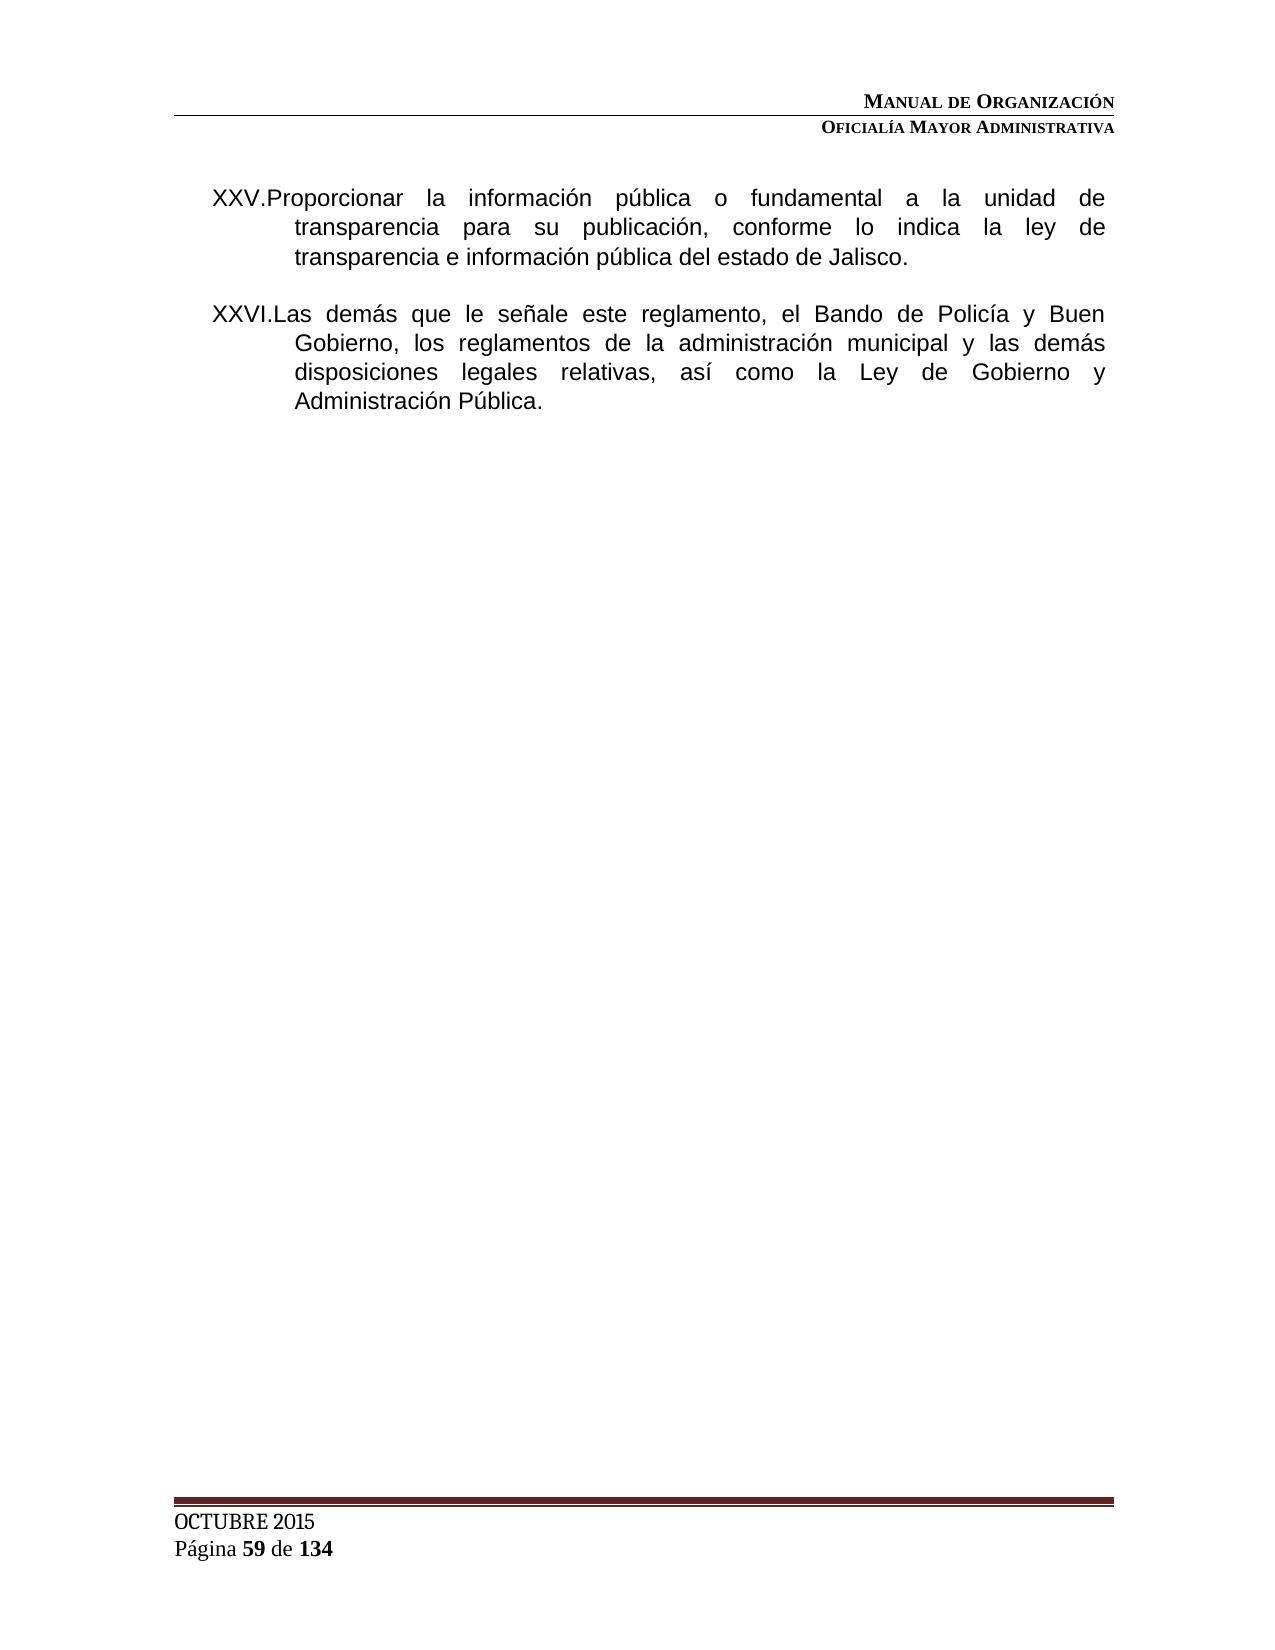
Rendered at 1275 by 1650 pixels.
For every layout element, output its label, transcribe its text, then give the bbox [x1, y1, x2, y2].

list Proporcionar la información pública o fundamental a la unidad de transparencia para su publicación, conforme lo indica la ley de transparencia e información pública del estado de Jalisco. [212, 183, 1107, 271]
list Las demás que le señale este reglamento, el Bando de Policía y Buen Gobierno, los reglamentos de la administración municipal y las demás disposiciones legales relativas, así como la Ley de Gobierno y Administración Pública. [212, 299, 1107, 416]
